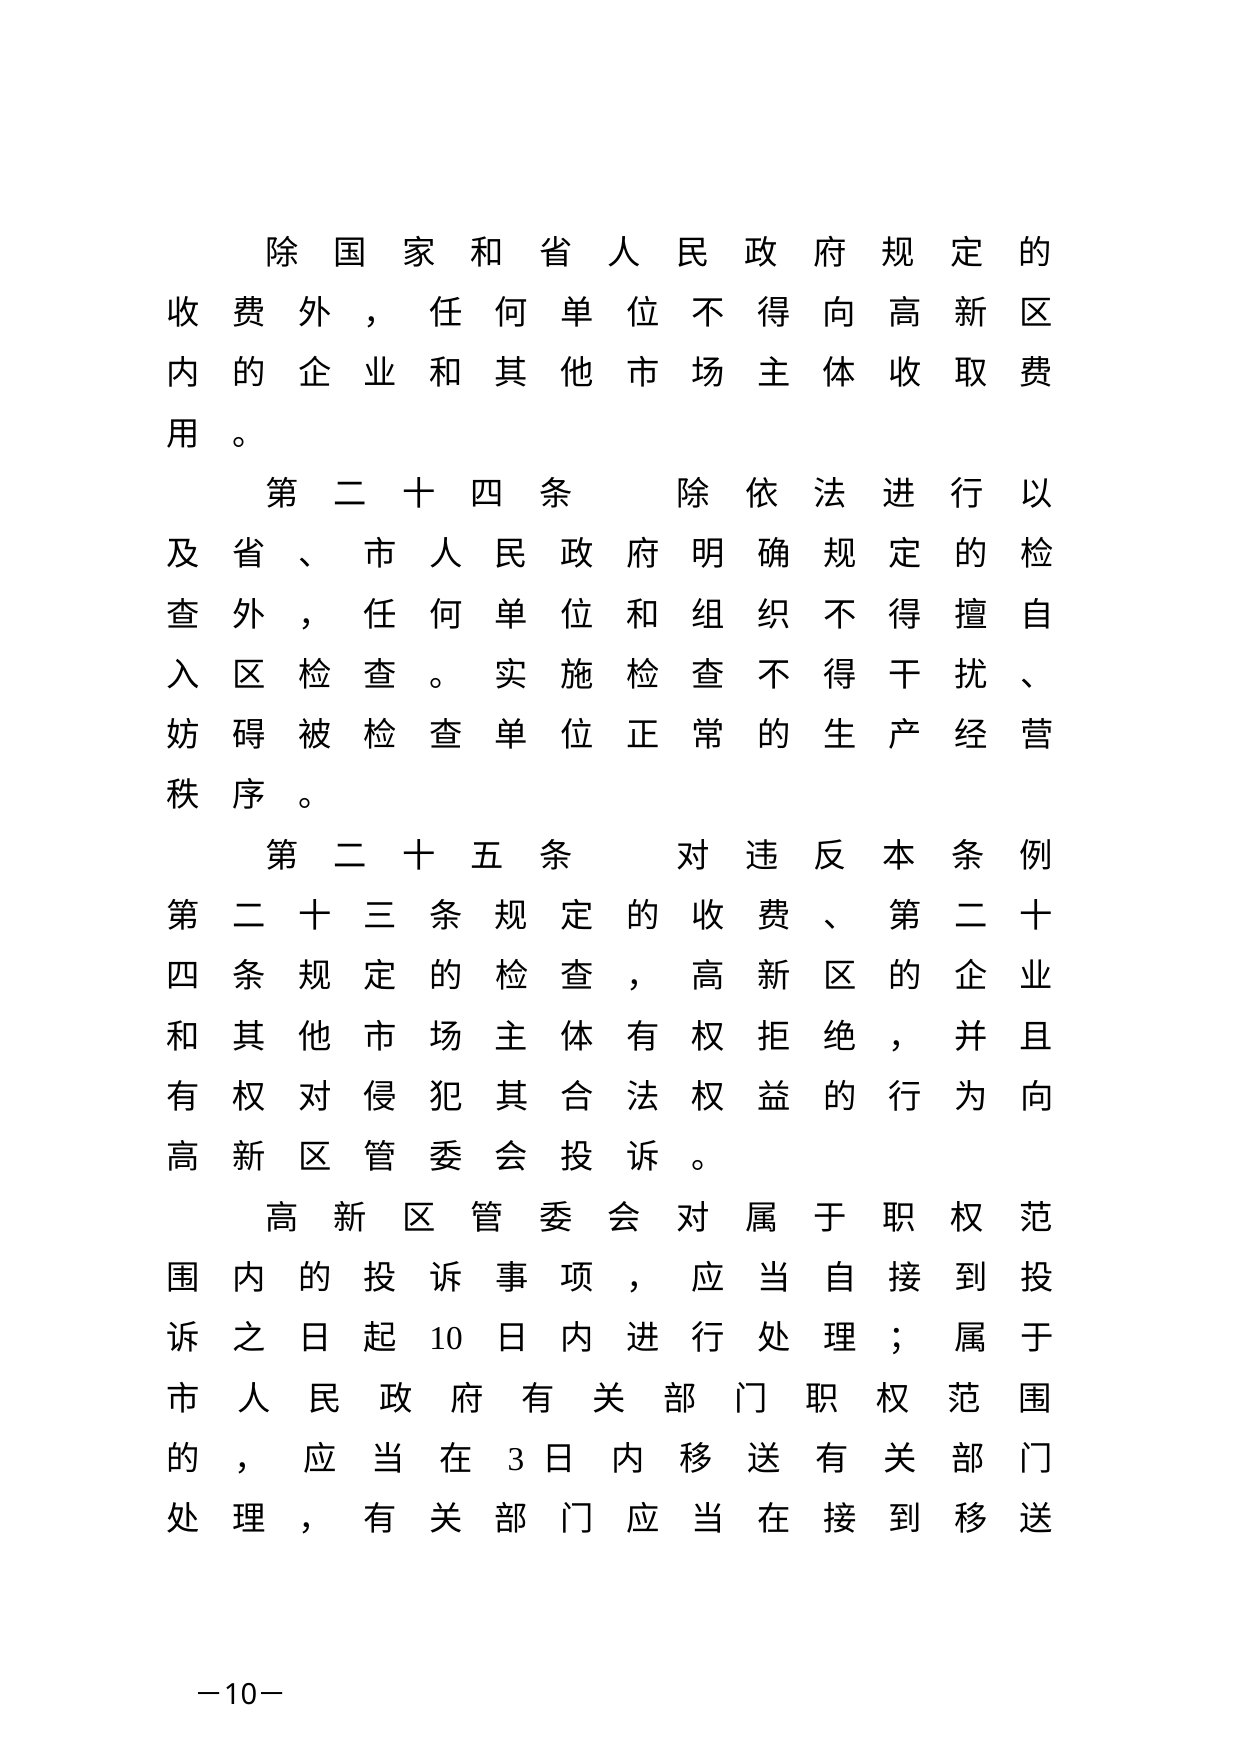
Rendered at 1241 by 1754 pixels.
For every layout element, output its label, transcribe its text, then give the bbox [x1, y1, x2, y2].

text 第二十五条 对违反本条例第二十三条规定的收费、第二十四条规定的检查，高新区的企业和其他市场主体有权拒绝，并且有权对侵犯其合法权益的行为向高新区管委会投诉。 [167, 822, 1085, 1184]
text 除国家和省人民政府规定的收费外，任何单位不得向高新区内的企业和其他市场主体收取费用。 [167, 219, 1085, 461]
text 第二十四条 除依法进行以及省、市人民政府明确规定的检查外，任何单位和组织不得擅自入区检查。实施检查不得干扰、妨碍被检查单位正常的生产经营秩序。 [167, 461, 1085, 822]
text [167, 1184, 1085, 1546]
